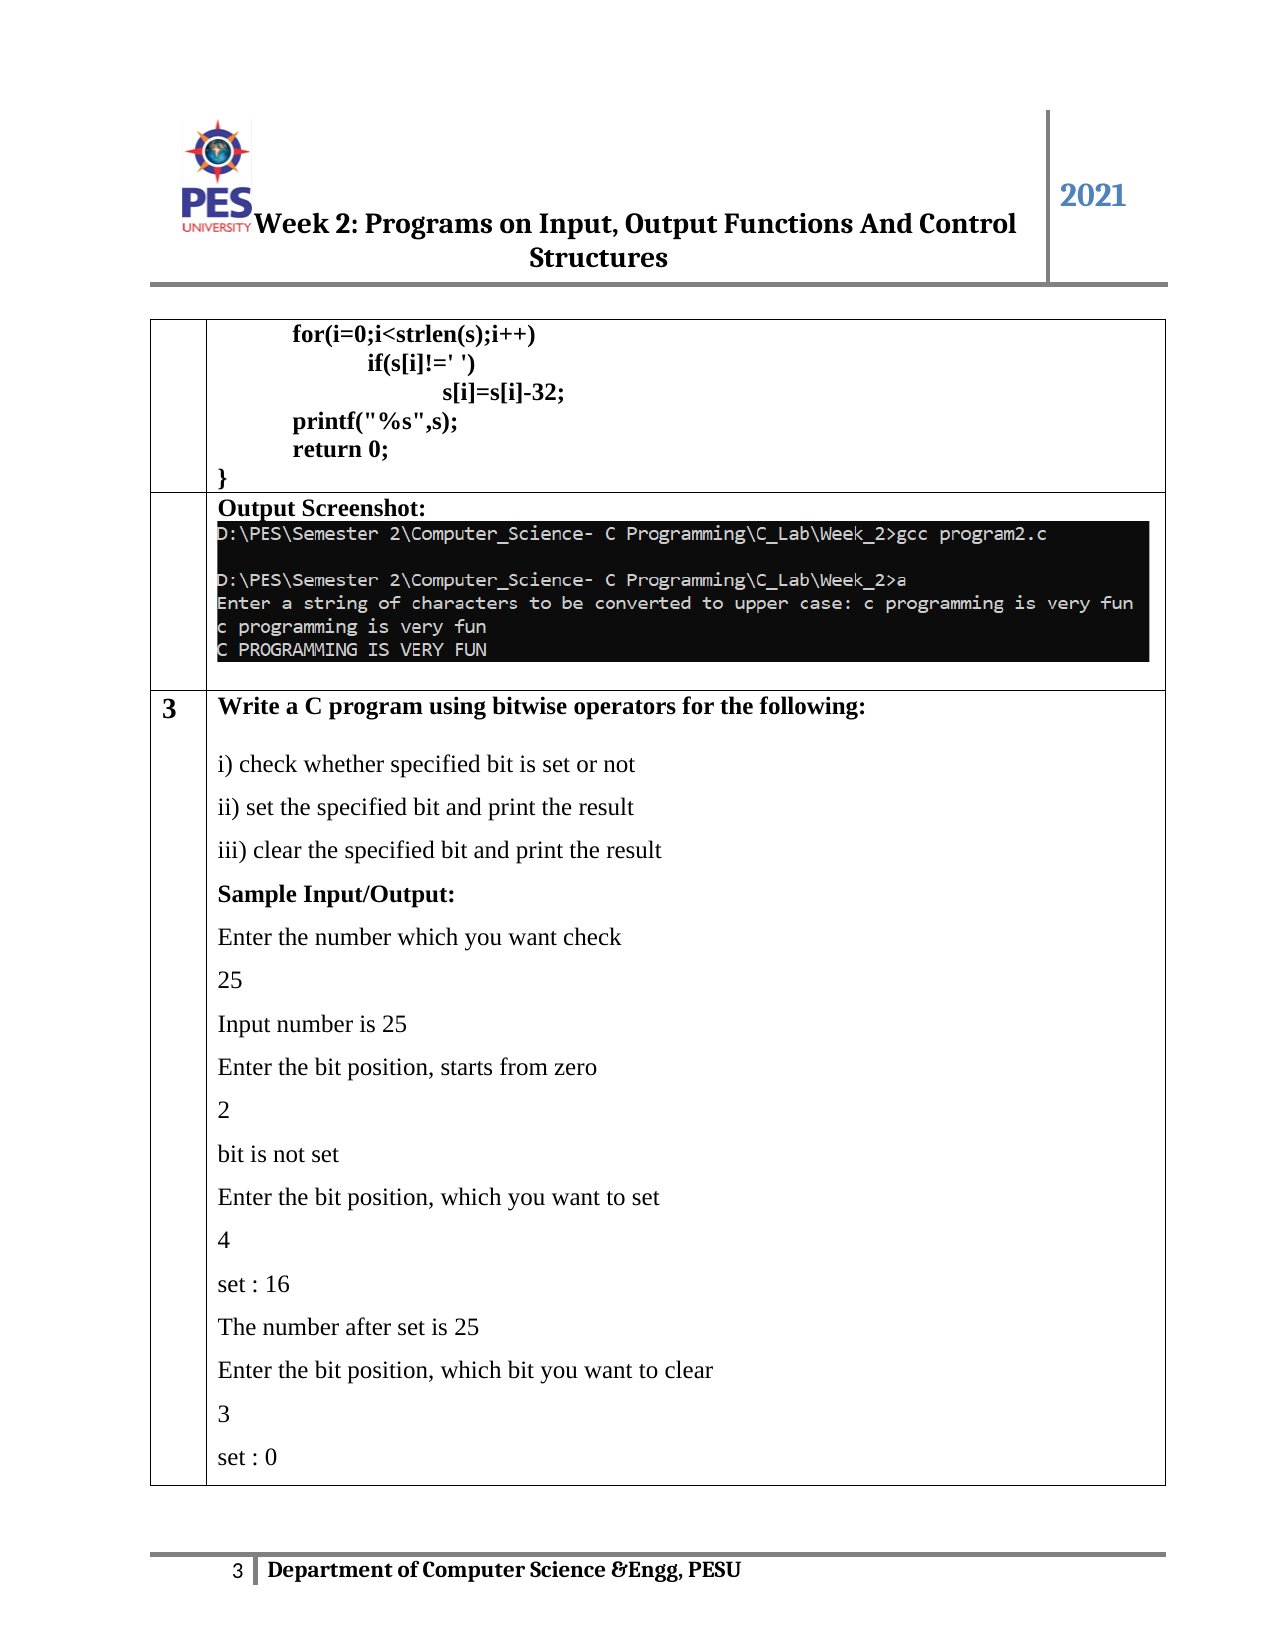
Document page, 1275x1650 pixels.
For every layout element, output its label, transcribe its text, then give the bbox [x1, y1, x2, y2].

picture [180, 117, 254, 234]
table_cell 3 [151, 691, 206, 1485]
table_cell [151, 320, 206, 492]
picture [217, 521, 1150, 662]
table_cell [151, 493, 206, 690]
table_cell Output Screenshot: [207, 493, 1165, 690]
